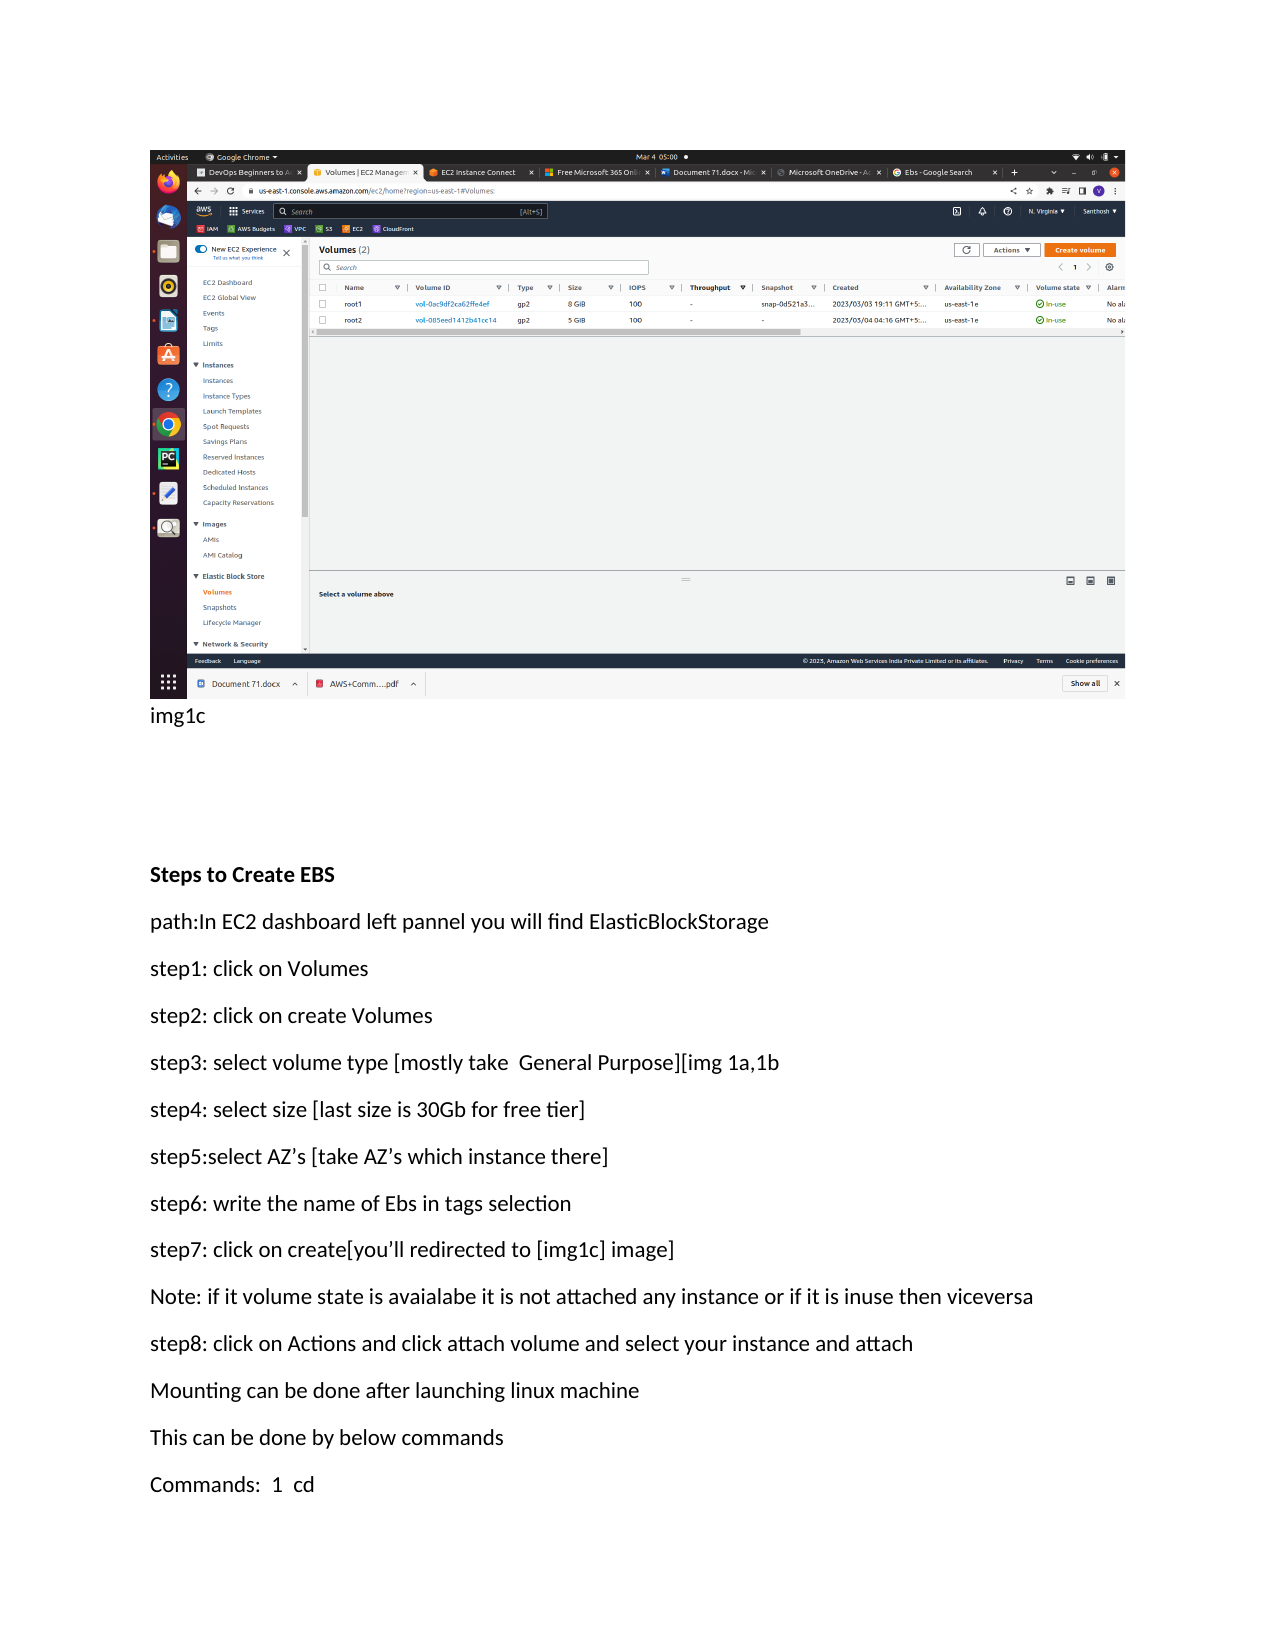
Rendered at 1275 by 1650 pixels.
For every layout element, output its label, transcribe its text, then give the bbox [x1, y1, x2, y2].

text This can be done by below commands [150, 1423, 1125, 1451]
text step6: write the name of Ebs in tags selection [150, 1189, 1125, 1217]
text step4: select size [last size is 30Gb for free tier] [150, 1095, 1125, 1123]
text step7: click on create[you’ll redirected to [img1c] image] [150, 1236, 1125, 1264]
picture [150, 150, 1125, 699]
text Mounting can be done after launching linux machine [150, 1376, 1125, 1404]
text img1c [150, 699, 1125, 729]
text step2: click on create Volumes [150, 1001, 1125, 1029]
text step1: click on Volumes [150, 954, 1125, 982]
text step5:select AZ’s [take AZ’s which instance there] [150, 1142, 1125, 1170]
text Note: if it volume state is avaialabe it is not attached any instance or if it is inuse then viceversa [150, 1282, 1125, 1311]
text path:In EC2 dashboard left pannel you will find ElasticBlockStorage [150, 907, 1125, 936]
text step3: select volume type [mostly take General Purpose][img 1a,1b [150, 1048, 1125, 1076]
text Commands: 1 cd [150, 1470, 1125, 1498]
text step8: click on Actions and click attach volume and select your instance and attach [150, 1329, 1125, 1357]
text Steps to Create EBS [150, 861, 1125, 889]
